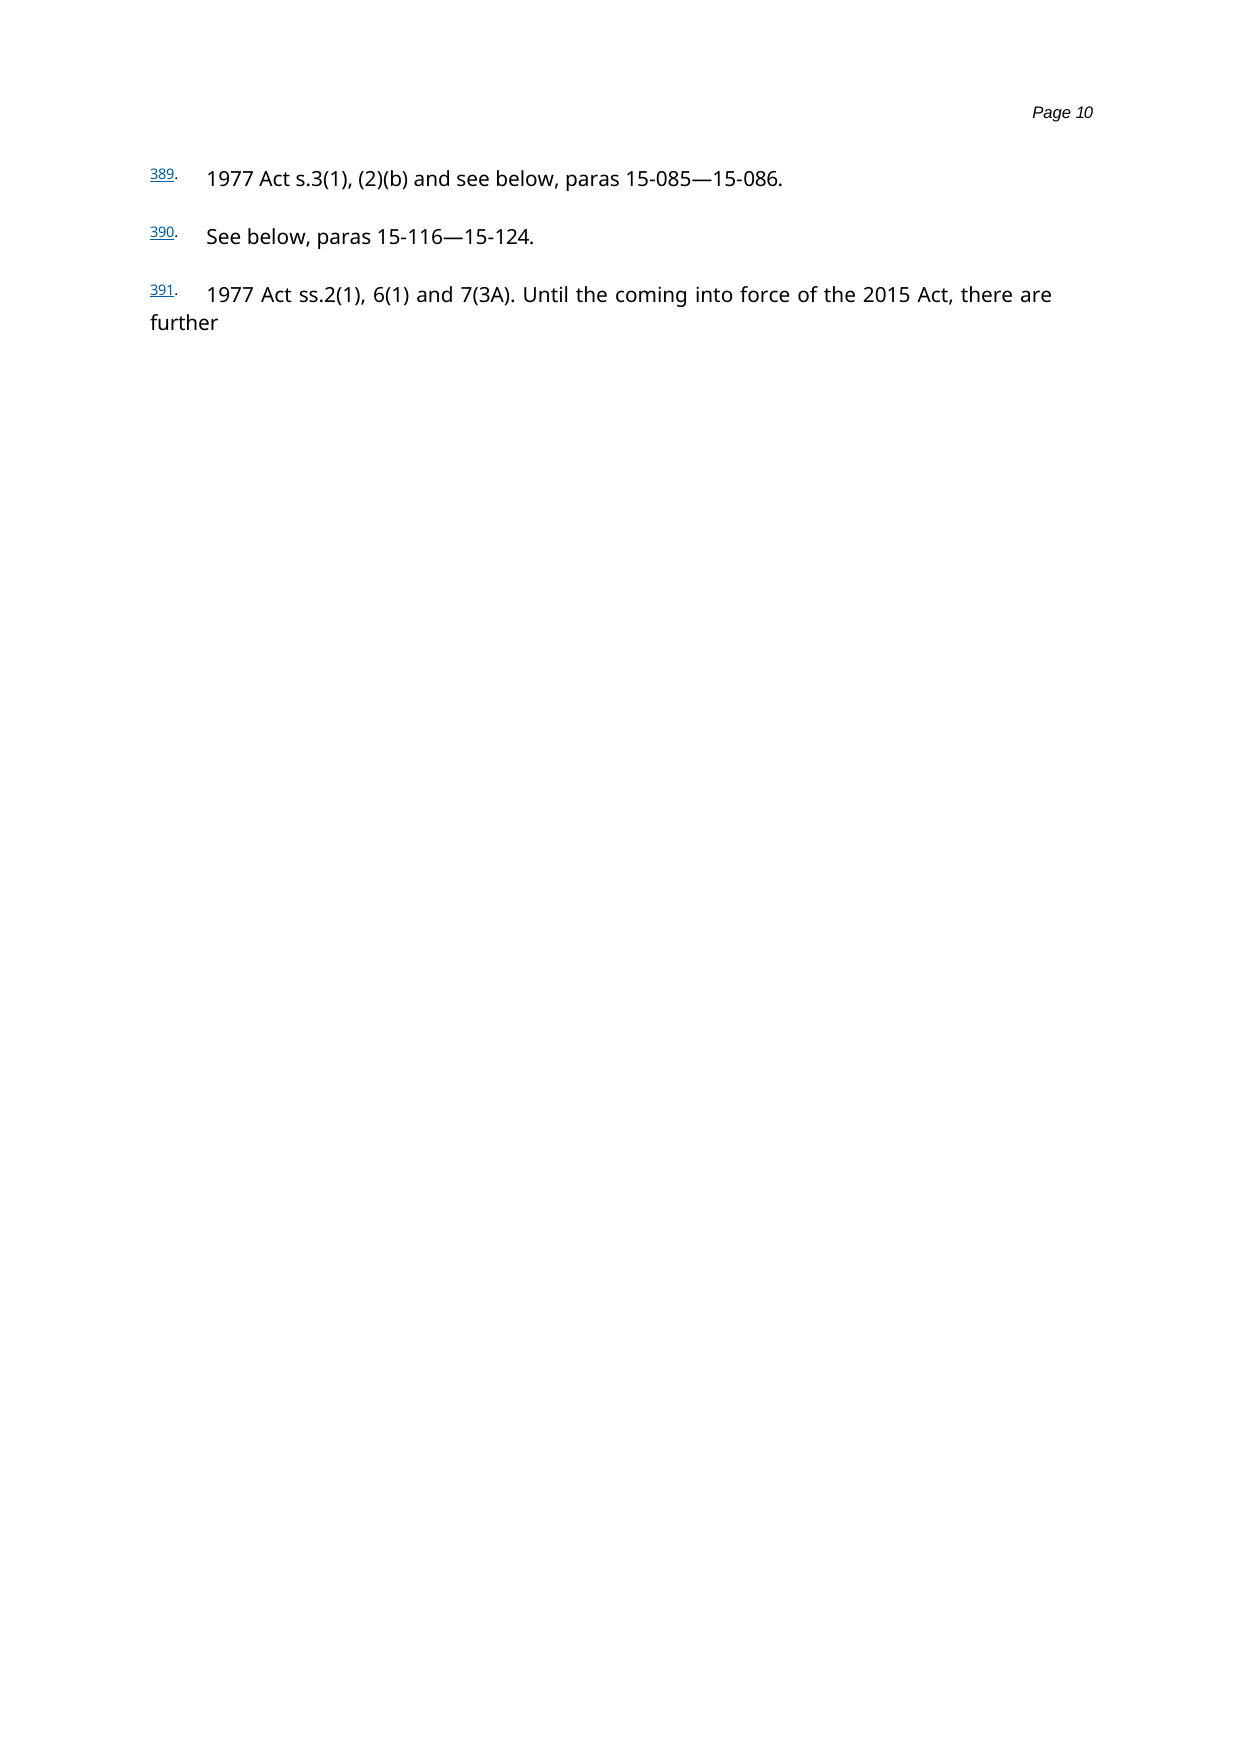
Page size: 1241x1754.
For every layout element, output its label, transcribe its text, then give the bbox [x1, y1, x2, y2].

text 390. See below, paras 15-116—15-124. [150, 222, 1107, 251]
text 389. 1977 Act s.3(1), (2)(b) and see below, paras 15-085—15-086. [150, 164, 1107, 193]
text 391. 1977 Act ss.2(1), 6(1) and 7(3A). Until the coming into force of the 2015 Act, there are further [150, 279, 1107, 337]
